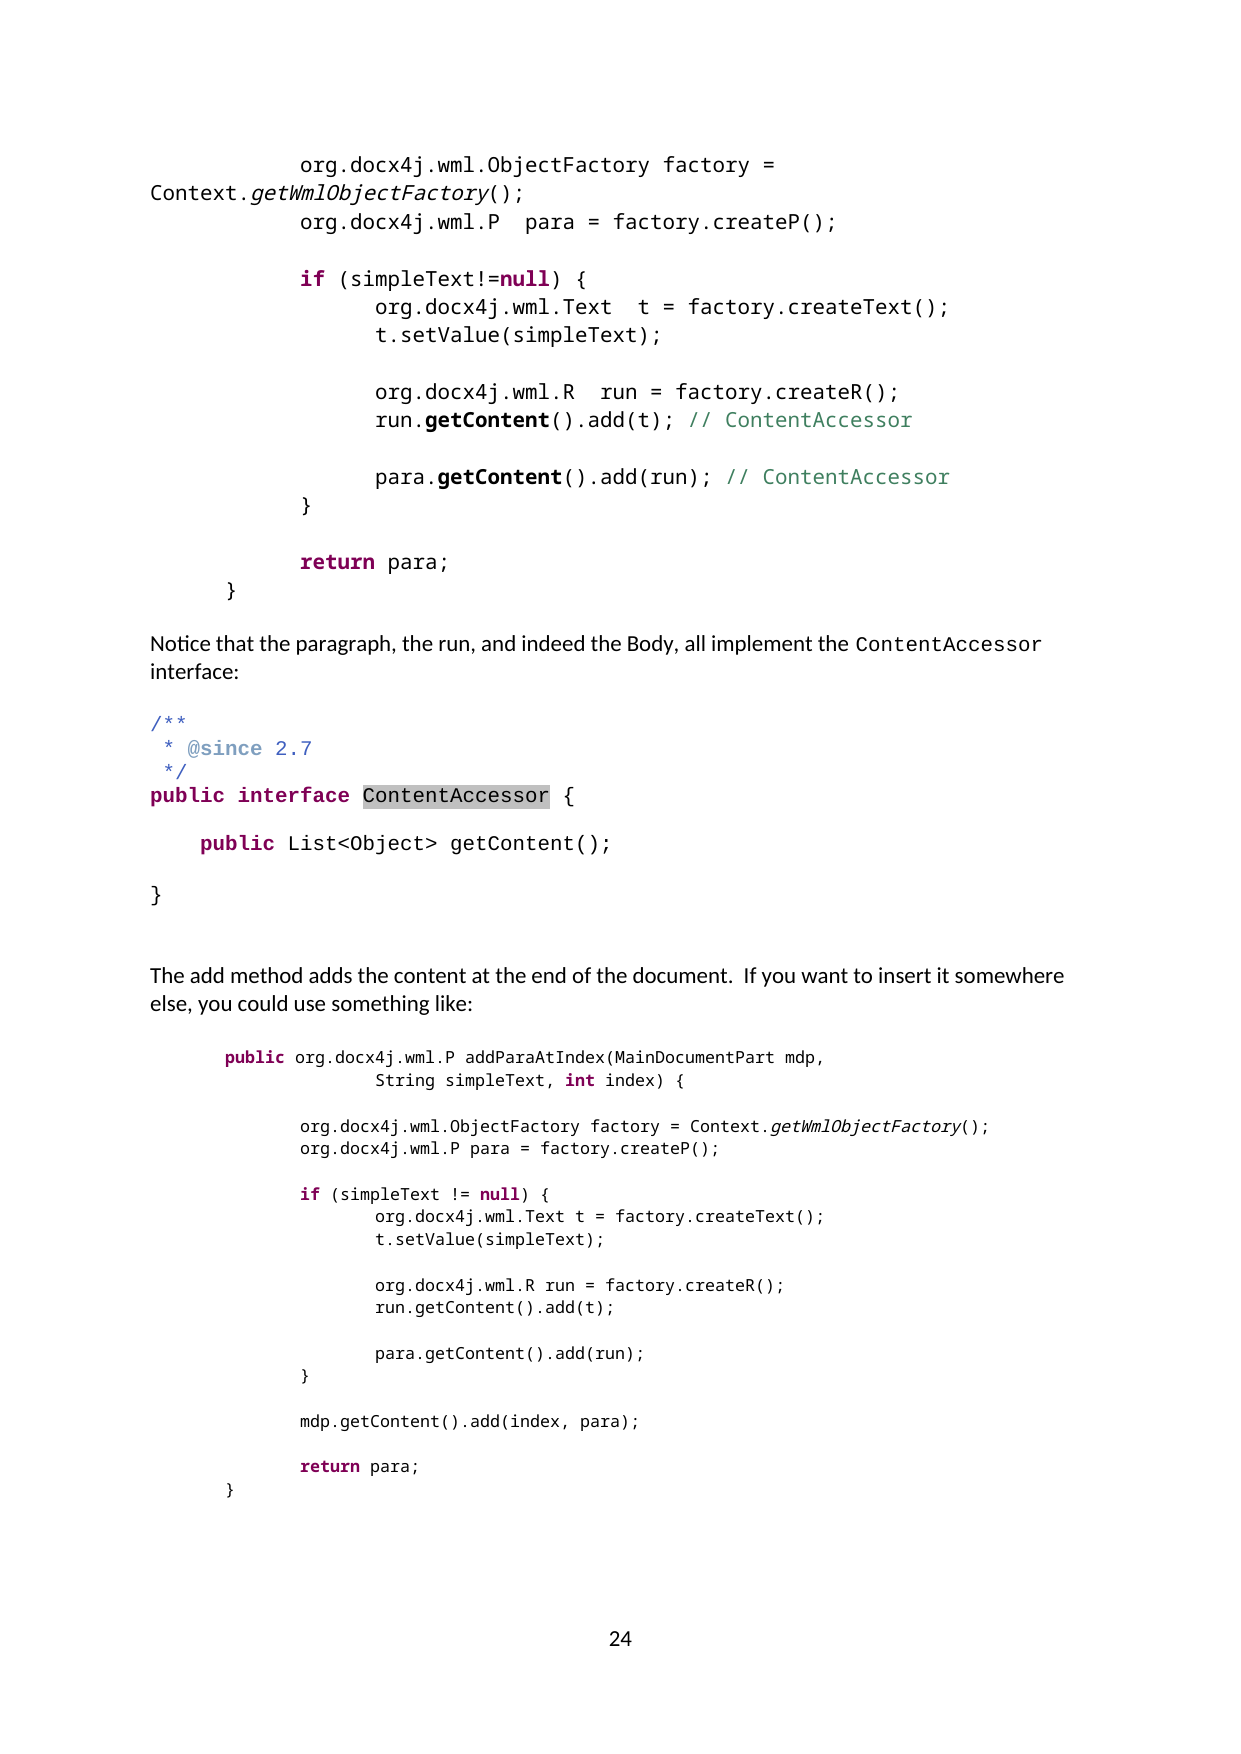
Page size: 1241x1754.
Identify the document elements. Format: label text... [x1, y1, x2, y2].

text org.docx4j.wml.R run = factory.createR(); [150, 1273, 1090, 1296]
text } [150, 575, 1090, 604]
text org.docx4j.wml.R run = factory.createR(); [150, 377, 1090, 406]
text t.setValue(simpleText); [150, 1228, 1090, 1250]
text */ [150, 762, 1090, 785]
text mdp.getContent().add(index, para); [150, 1409, 1090, 1432]
text public interface ContentAccessor { [150, 785, 363, 809]
text } [150, 490, 1090, 519]
text org.docx4j.wml.Text t = factory.createText(); [150, 292, 1090, 321]
text return para; [150, 1455, 1090, 1477]
text run.getContent().add(t); [150, 1296, 1090, 1318]
text /** [150, 714, 1090, 738]
text The add method adds the content at the end of the document. If you want to insert it somewhere else, you could use something like: [150, 961, 1090, 1017]
text org.docx4j.wml.Text t = factory.createText(); [150, 1205, 1090, 1228]
text * @since 2.7 [150, 738, 1090, 762]
text if (simpleText!=null) { [150, 264, 1090, 292]
text public interface ContentAccessor { [550, 785, 1090, 809]
text Notice that the paragraph, the run, and indeed the Body, all implement the ContentAccessor interface: [150, 629, 1090, 685]
text org.docx4j.wml.P para = factory.createP(); [150, 207, 1090, 235]
text t.setValue(simpleText); [150, 321, 1090, 349]
text org.docx4j.wml.ObjectFactory factory = Context.getWmlObjectFactory(); [150, 1114, 1090, 1137]
text } [150, 1364, 1090, 1387]
text org.docx4j.wml.P para = factory.createP(); [150, 1137, 1090, 1159]
text org.docx4j.wml.ObjectFactory factory = Context.getWmlObjectFactory(); [150, 150, 1090, 207]
text para.getContent().add(run); // ContentAccessor [150, 462, 1090, 490]
text if (simpleText != null) { [150, 1182, 1090, 1205]
text public org.docx4j.wml.P addParaAtIndex(MainDocumentPart mdp, [150, 1046, 1090, 1069]
text run.getContent().add(t); // ContentAccessor [150, 406, 1090, 434]
text public List<Object> getContent(); [150, 833, 1090, 856]
text } [150, 1477, 1090, 1500]
text } [150, 884, 1090, 908]
text para.getContent().add(run); [150, 1341, 1090, 1364]
text return para; [150, 547, 1090, 575]
text String simpleText, int index) { [150, 1069, 1090, 1091]
